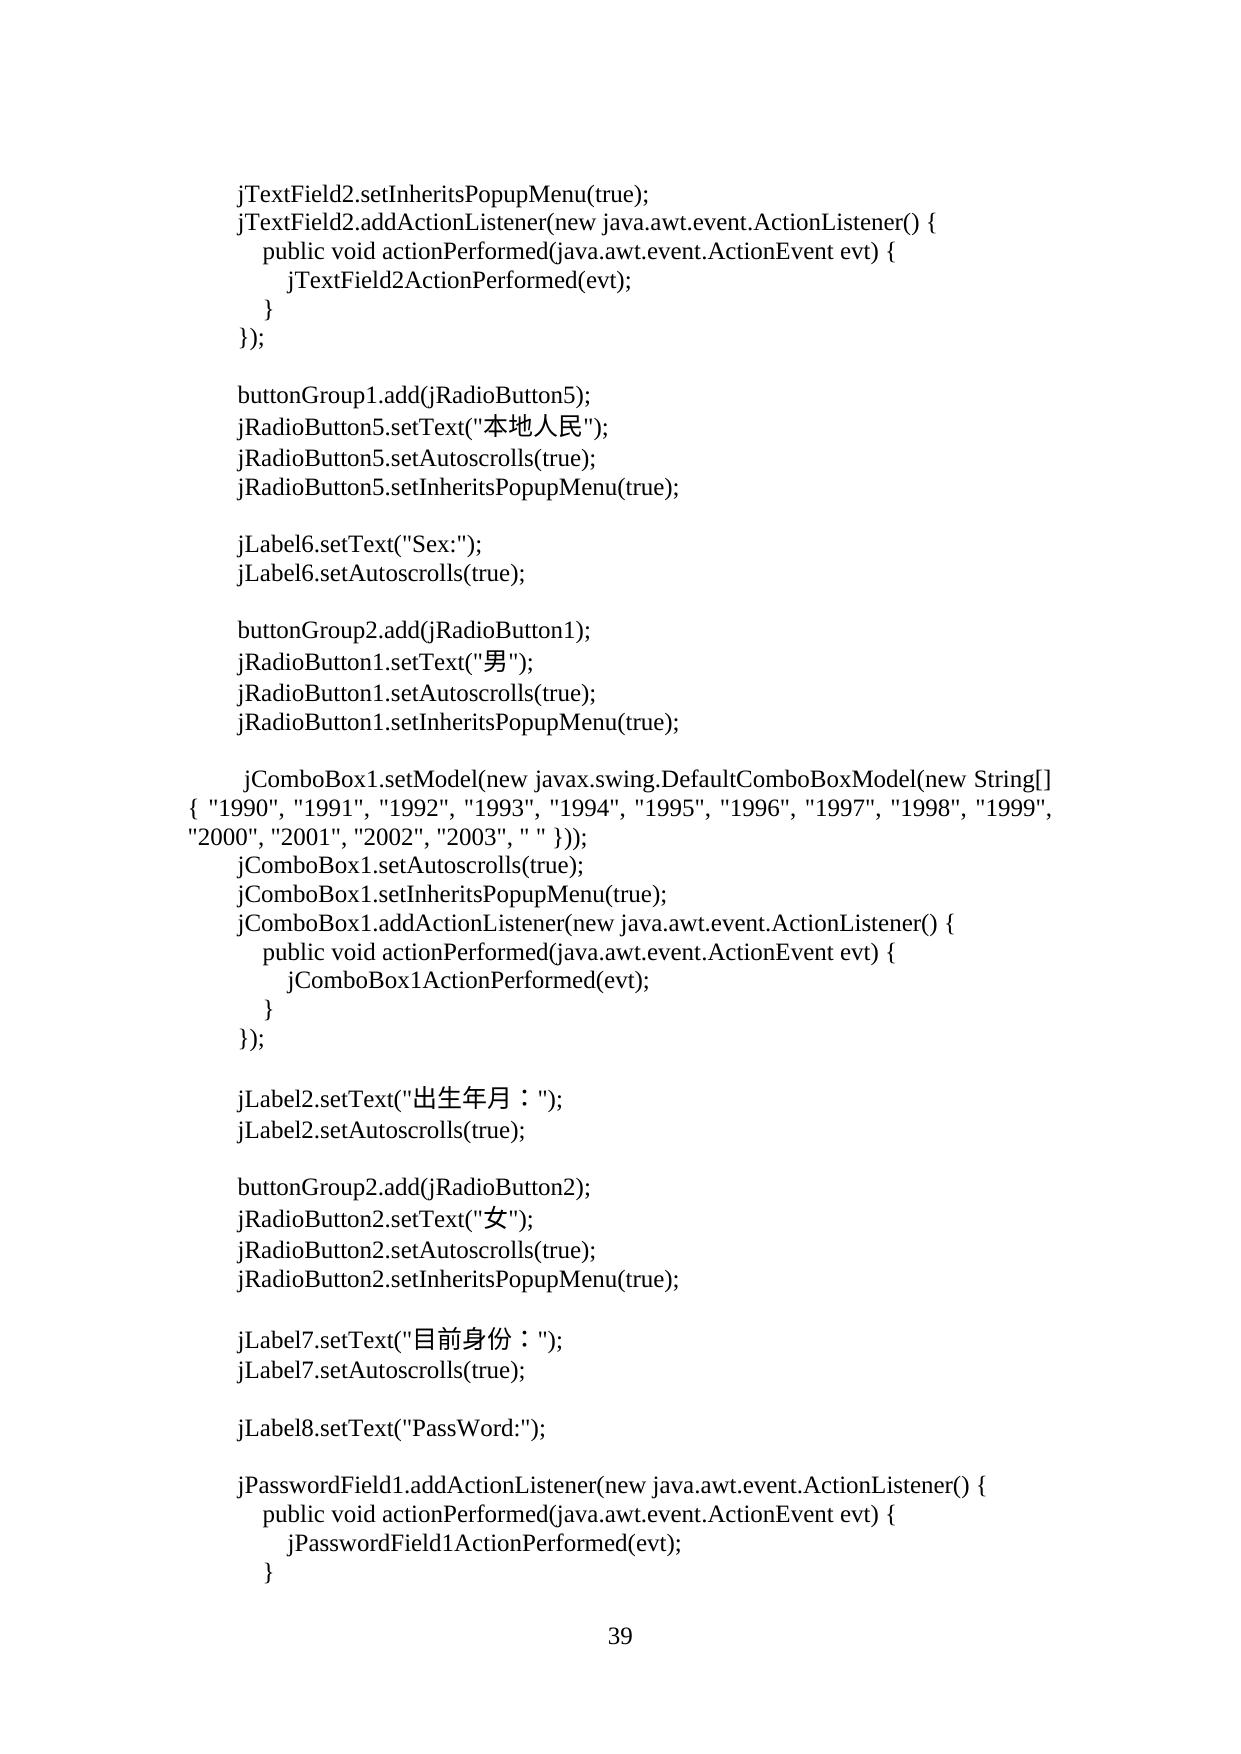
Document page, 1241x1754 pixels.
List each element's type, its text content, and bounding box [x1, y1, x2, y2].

text jPasswordField1ActionPerformed(evt); [187, 1528, 1053, 1557]
text jComboBox1.setInheritsPopupMenu(true); [187, 879, 1053, 908]
text jComboBox1.addActionListener(new java.awt.event.ActionListener() { [187, 908, 1053, 937]
text jLabel8.setText("PassWord:"); [187, 1413, 1053, 1442]
text jPasswordField1.addActionListener(new java.awt.event.ActionListener() { [187, 1470, 1053, 1499]
text jComboBox1ActionPerformed(evt); [187, 966, 1053, 994]
text jTextField2.addActionListener(new java.awt.event.ActionListener() { [187, 207, 1053, 236]
text jRadioButton5.setText("本地人民"); [187, 409, 1053, 443]
text } [187, 994, 1053, 1023]
text jRadioButton5.setAutoscrolls(true); [187, 443, 1053, 472]
text public void actionPerformed(java.awt.event.ActionEvent evt) { [187, 1499, 1053, 1528]
text jRadioButton2.setText("女"); [187, 1201, 1053, 1235]
text }); [187, 322, 1053, 351]
text jComboBox1.setModel(new javax.swing.DefaultComboBoxModel(new String[] { "1990", "1991", "1992", "1993", "1994", "1995", "1996", "1997", "1998", "1999", "2000", "2001", "2002", "2003", " " })); [187, 764, 1053, 851]
text } [187, 294, 1053, 322]
text jRadioButton2.setAutoscrolls(true); [187, 1235, 1053, 1264]
text jTextField2.setInheritsPopupMenu(true); [187, 179, 1053, 207]
text public void actionPerformed(java.awt.event.ActionEvent evt) { [187, 236, 1053, 265]
text jLabel7.setAutoscrolls(true); [187, 1355, 1053, 1384]
text } [187, 1557, 1053, 1585]
text buttonGroup2.add(jRadioButton2); [187, 1172, 1053, 1201]
text public void actionPerformed(java.awt.event.ActionEvent evt) { [187, 937, 1053, 966]
text jRadioButton1.setInheritsPopupMenu(true); [187, 707, 1053, 736]
text jRadioButton5.setInheritsPopupMenu(true); [187, 472, 1053, 500]
text jRadioButton2.setInheritsPopupMenu(true); [187, 1264, 1053, 1292]
text jLabel2.setAutoscrolls(true); [187, 1115, 1053, 1143]
text jRadioButton1.setAutoscrolls(true); [187, 678, 1053, 707]
text jLabel2.setText("出生年月："); [187, 1081, 1053, 1115]
text buttonGroup1.add(jRadioButton5); [187, 380, 1053, 409]
text buttonGroup2.add(jRadioButton1); [187, 615, 1053, 644]
text jLabel6.setText("Sex:"); [187, 529, 1053, 558]
text jComboBox1.setAutoscrolls(true); [187, 851, 1053, 879]
text jRadioButton1.setText("男"); [187, 644, 1053, 678]
text }); [187, 1023, 1053, 1052]
text jTextField2ActionPerformed(evt); [187, 265, 1053, 294]
text jLabel7.setText("目前身份："); [187, 1321, 1053, 1355]
text jLabel6.setAutoscrolls(true); [187, 558, 1053, 587]
